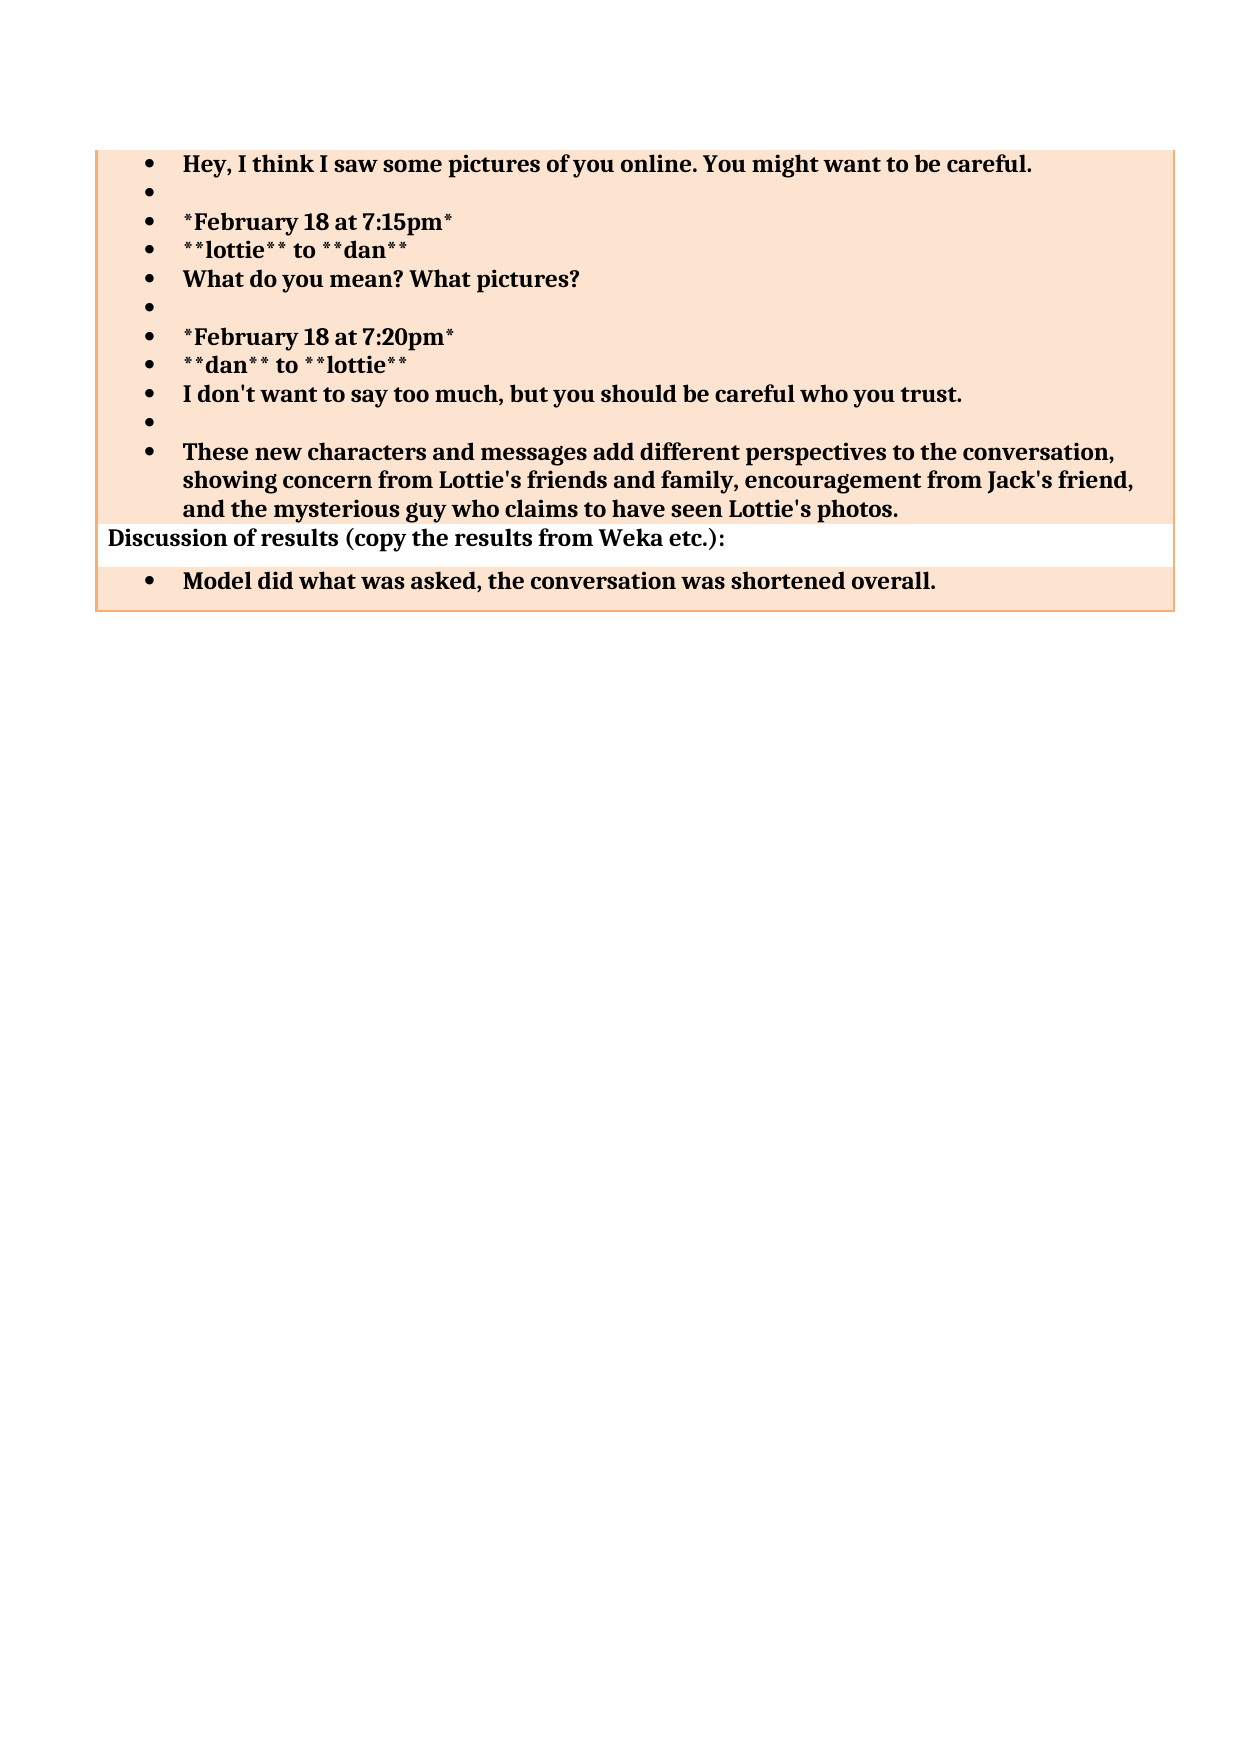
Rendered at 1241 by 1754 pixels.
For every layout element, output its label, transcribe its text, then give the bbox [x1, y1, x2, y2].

table_cell Discussion of results (copy the results from Weka etc.): [98, 524, 1173, 567]
table_cell Model did what was asked, the conversation was shortened overall. [98, 567, 1173, 610]
